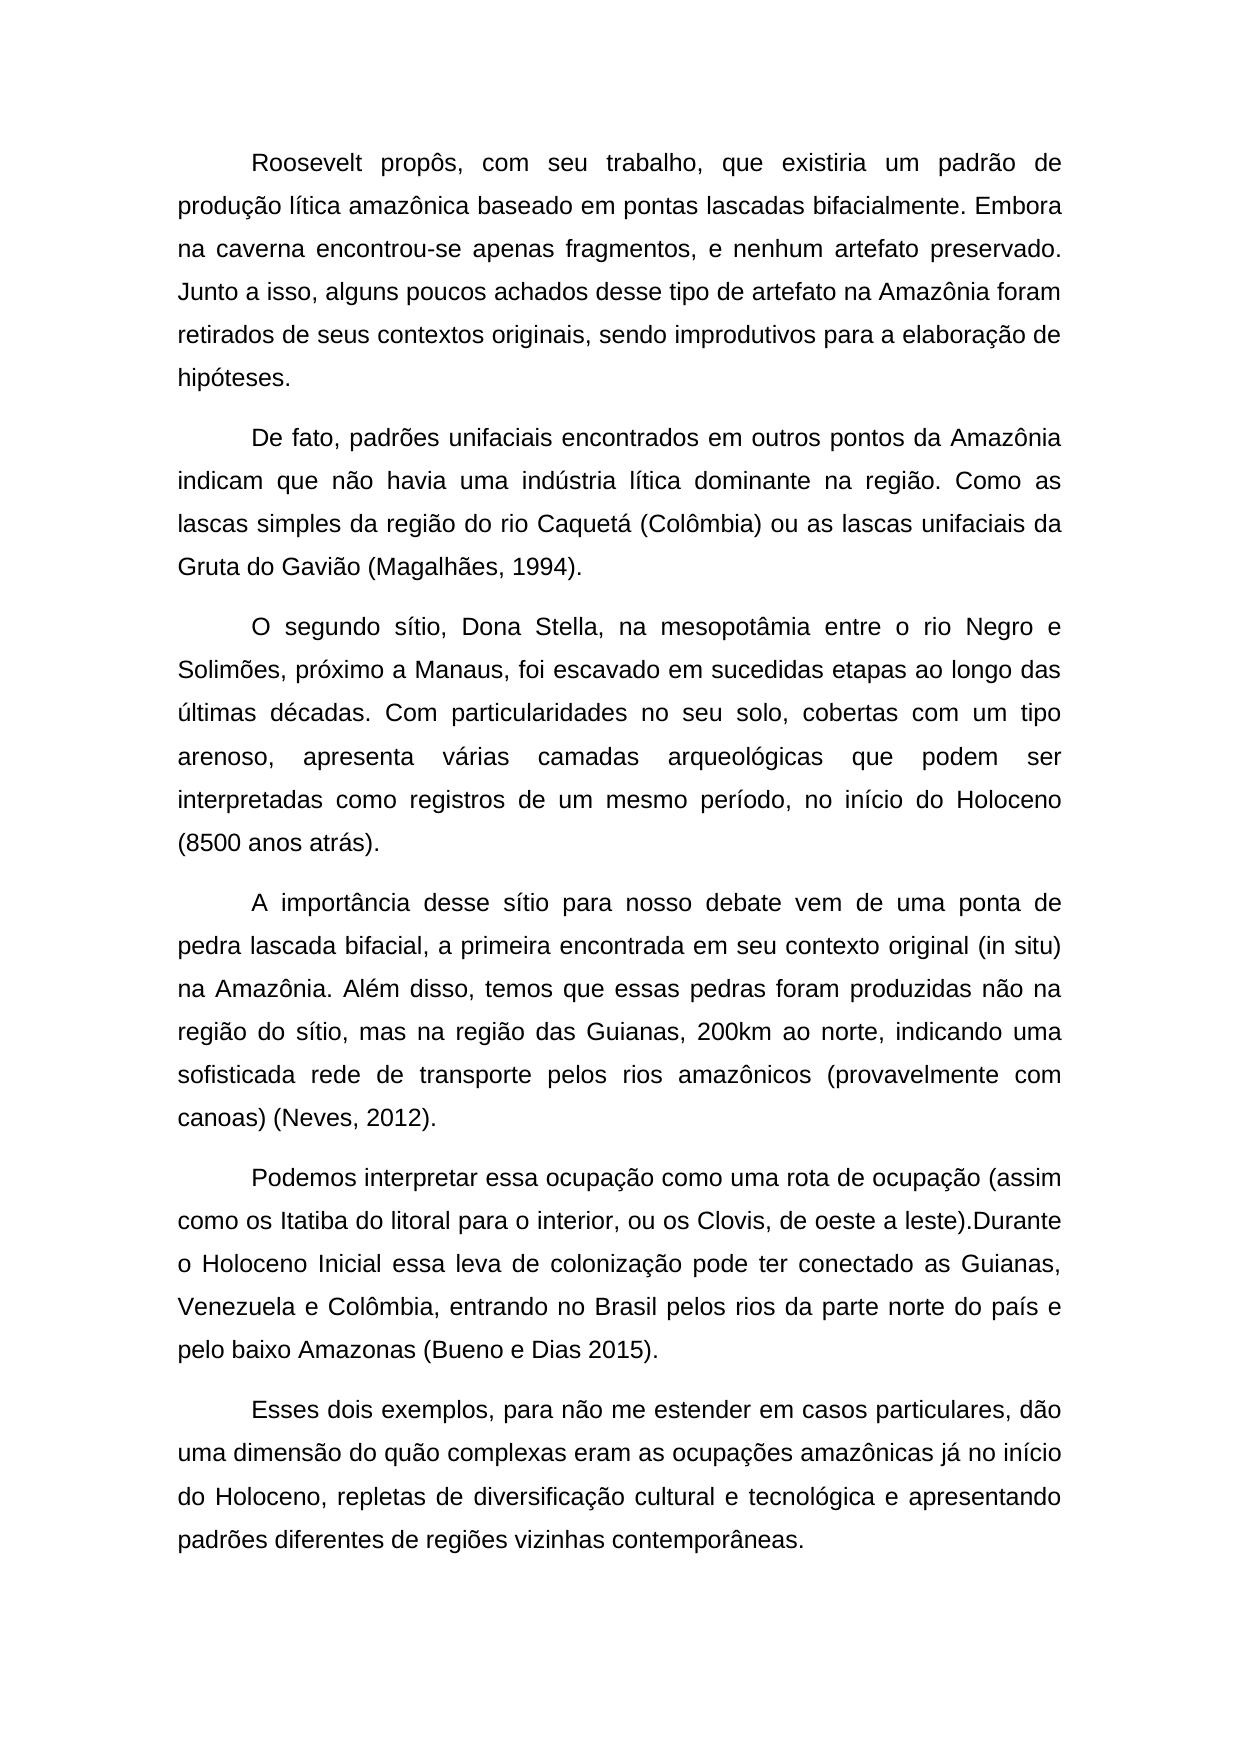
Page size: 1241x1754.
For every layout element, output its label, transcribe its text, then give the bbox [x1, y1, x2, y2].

text De fato, padrões unifaciais encontrados em outros pontos da Amazônia indicam que não havia uma indústria lítica dominante na região. Como as lascas simples da região do rio Caquetá (Colômbia) ou as lascas unifaciais da Gruta do Gavião (Magalhães, 1994). [177, 423, 1063, 581]
text Esses dois exemplos, para não me estender em casos particulares, dão uma dimensão do quão complexas eram as ocupações amazônicas já no início do Holoceno, repletas de diversificação cultural e tecnológica e apresentando padrões diferentes de regiões vizinhas contemporâneas. [177, 1395, 1063, 1553]
text O segundo sítio, Dona Stella, na mesopotâmia entre o rio Negro e Solimões, próximo a Manaus, foi escavado em sucedidas etapas ao longo das últimas décadas. Com particularidades no seu solo, cobertas com um tipo arenoso, apresenta várias camadas arqueológicas que podem ser interpretadas como registros de um mesmo período, no início do Holoceno (8500 anos atrás). [177, 612, 1063, 857]
text A importância desse sítio para nosso debate vem de uma ponta de pedra lascada bifacial, a primeira encontrada em seu contexto original (in situ) na Amazônia. Além disso, temos que essas pedras foram produzidas não na região do sítio, mas na região das Guianas, 200km ao norte, indicando uma sofisticada rede de transporte pelos rios amazônicos (provavelmente com canoas) (Neves, 2012). [177, 888, 1063, 1132]
text Roosevelt propôs, com seu trabalho, que existiria um padrão de produção lítica amazônica baseado em pontas lascadas bifacialmente. Embora na caverna encontrou-se apenas fragmentos, e nenhum artefato preservado. Junto a isso, alguns poucos achados desse tipo de artefato na Amazônia foram retirados de seus contextos originais, sendo improdutivos para a elaboração de hipóteses. [177, 148, 1063, 392]
text Podemos interpretar essa ocupação como uma rota de ocupação (assim como os Itatiba do litoral para o interior, ou os Clovis, de oeste a leste).Durante o Holoceno Inicial essa leva de colonização pode ter conectado as Guianas, Venezuela e Colômbia, entrando no Brasil pelos rios da parte norte do país e pelo baixo Amazonas (Bueno e Dias 2015). [177, 1163, 1063, 1364]
